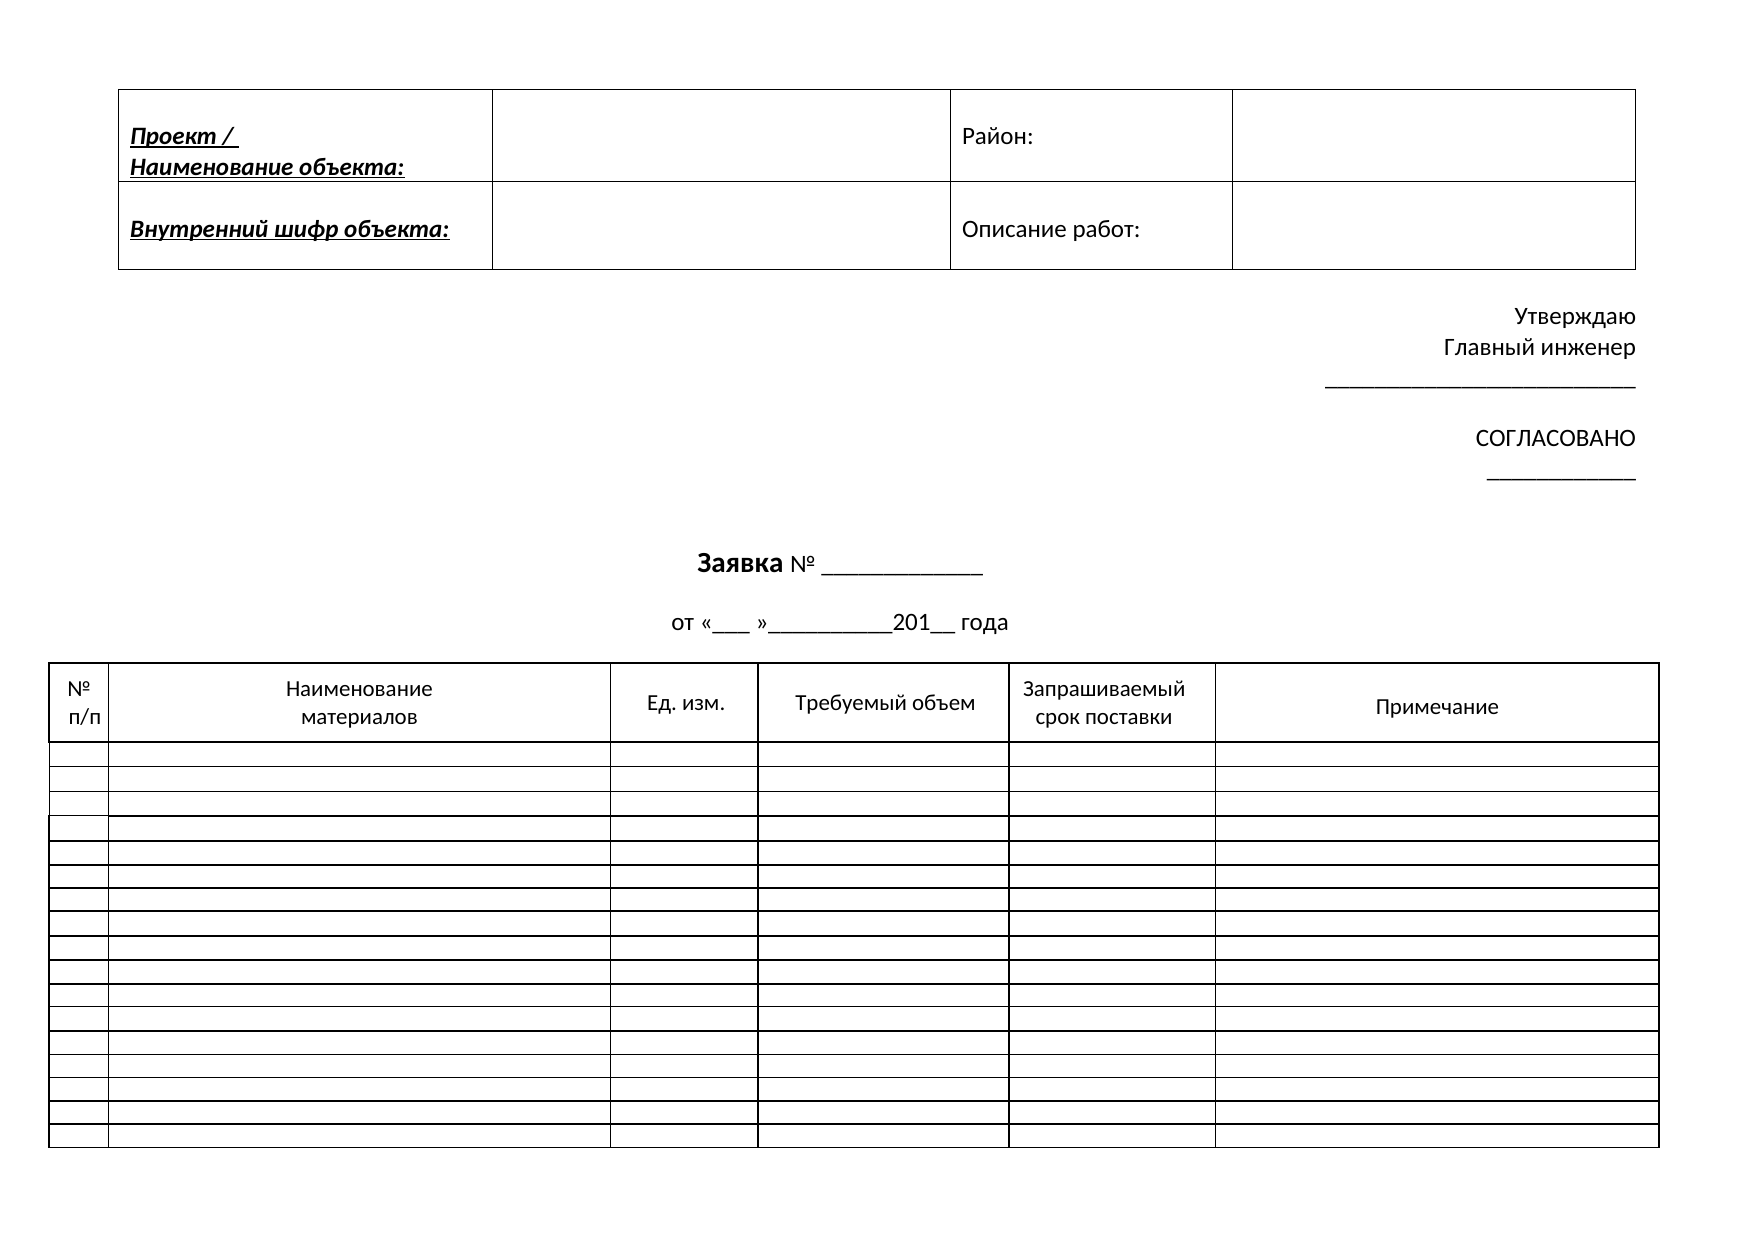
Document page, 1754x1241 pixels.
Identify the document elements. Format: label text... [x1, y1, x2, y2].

table_cell [104, 1032, 108, 1054]
table_cell [104, 792, 108, 815]
table_cell [606, 889, 610, 910]
table_cell [1216, 1125, 1220, 1147]
text _________________________ [44, 361, 1636, 392]
table_cell [606, 792, 610, 815]
table_cell Описание работ: [951, 182, 1232, 269]
table_cell [104, 767, 108, 791]
table_cell [1211, 912, 1215, 935]
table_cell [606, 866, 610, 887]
table_cell [1216, 1078, 1220, 1100]
table_cell [1216, 937, 1220, 959]
table_header № п/п [50, 664, 108, 741]
table_cell [1211, 961, 1215, 983]
table_cell [1654, 842, 1658, 864]
table_cell [1211, 1007, 1215, 1030]
table_cell [1010, 1032, 1058, 1054]
table_cell [1211, 743, 1215, 766]
table_cell [1654, 985, 1658, 1006]
table_cell [1211, 1102, 1215, 1123]
table_cell [104, 816, 108, 840]
table_cell [1010, 1102, 1058, 1123]
text ____________ [44, 453, 1636, 483]
table_cell [104, 1102, 108, 1123]
table_cell [1654, 1055, 1658, 1077]
table_cell [1216, 1055, 1220, 1077]
table_cell [493, 182, 950, 269]
table_cell [1010, 1007, 1058, 1030]
table_header Проект / Наименование объекта: [119, 90, 492, 181]
table_cell [1010, 1078, 1058, 1100]
table_cell [104, 937, 108, 959]
table_cell [104, 1007, 108, 1030]
table_cell [606, 842, 610, 864]
table_cell [1654, 1102, 1658, 1123]
table_cell [104, 866, 108, 887]
table_cell [1216, 912, 1220, 935]
table_cell [606, 912, 610, 935]
table_header [493, 90, 950, 181]
table_cell [1216, 1102, 1220, 1123]
table_cell [104, 985, 108, 1006]
table_cell [104, 961, 108, 983]
table_cell [1211, 985, 1215, 1006]
table_cell [1211, 792, 1215, 815]
table_cell [1654, 1032, 1658, 1054]
text Главный инженер [44, 331, 1636, 361]
table_cell [1654, 912, 1658, 935]
table_cell [1211, 889, 1215, 910]
text СОГЛАСОВАНО [44, 422, 1636, 453]
table_cell [104, 842, 108, 864]
table_header [1233, 90, 1635, 181]
table_cell [1654, 866, 1658, 887]
table_cell [1216, 817, 1220, 840]
table_cell [1211, 937, 1215, 959]
table_cell [606, 817, 610, 840]
table_cell [1654, 889, 1658, 910]
table_cell [104, 912, 108, 935]
table_cell Внутренний шифр объекта: [119, 182, 492, 269]
table_cell [606, 1032, 610, 1054]
table_header Требуемый объем [759, 664, 1008, 741]
table_cell [1211, 1055, 1215, 1077]
table_cell [1654, 937, 1658, 959]
table_cell [1216, 1007, 1220, 1030]
table_cell [104, 1078, 108, 1100]
table_cell [1216, 767, 1220, 791]
text Утверждаю [44, 300, 1636, 331]
table_cell [1216, 792, 1220, 815]
table_cell [1654, 743, 1658, 766]
table_cell [606, 1007, 610, 1030]
table_cell [606, 1055, 610, 1077]
table_cell [1216, 985, 1220, 1006]
table_header Наименование материалов [109, 664, 610, 741]
table_cell [1654, 1007, 1658, 1030]
table_cell [606, 1078, 610, 1100]
table_cell [1216, 866, 1220, 887]
text Заявка № _____________ [44, 544, 1636, 580]
table_cell [606, 985, 610, 1006]
table_cell [1211, 866, 1215, 887]
table_cell [1211, 767, 1215, 791]
table_cell [606, 937, 610, 959]
table_cell [1654, 961, 1658, 983]
table_cell [104, 1055, 108, 1077]
table_header Район: [951, 90, 1232, 181]
table_cell [104, 889, 108, 910]
table_cell [606, 961, 610, 983]
table_cell [1216, 743, 1220, 766]
table_cell [1654, 817, 1658, 840]
table_cell [1216, 961, 1220, 983]
table_cell [1010, 1055, 1058, 1077]
table_cell [1010, 1125, 1058, 1147]
table_cell [606, 743, 610, 766]
table_cell [104, 743, 108, 766]
table_cell [1010, 937, 1058, 959]
table_cell [1654, 1078, 1658, 1100]
table_cell [606, 1125, 610, 1147]
table_cell [1010, 985, 1058, 1006]
table_cell [1216, 889, 1220, 910]
table_cell [1654, 1125, 1658, 1147]
table_cell [1654, 792, 1658, 815]
table_cell [606, 767, 610, 791]
table_cell [104, 1125, 108, 1147]
table_header Запрашиваемый срок поставки [1010, 664, 1215, 741]
text от «___ »__________201__ года [44, 606, 1636, 637]
table_cell [1211, 1032, 1215, 1054]
table_cell [1216, 842, 1220, 864]
table_cell [1211, 1078, 1215, 1100]
table_header Ед. изм. [611, 664, 757, 741]
table_cell [1211, 1125, 1215, 1147]
table_cell [1233, 182, 1635, 269]
table_cell [1211, 817, 1215, 840]
table_cell [1211, 842, 1215, 864]
table_cell [1654, 767, 1658, 791]
table_cell [1216, 1032, 1220, 1054]
table_cell [606, 1102, 610, 1123]
